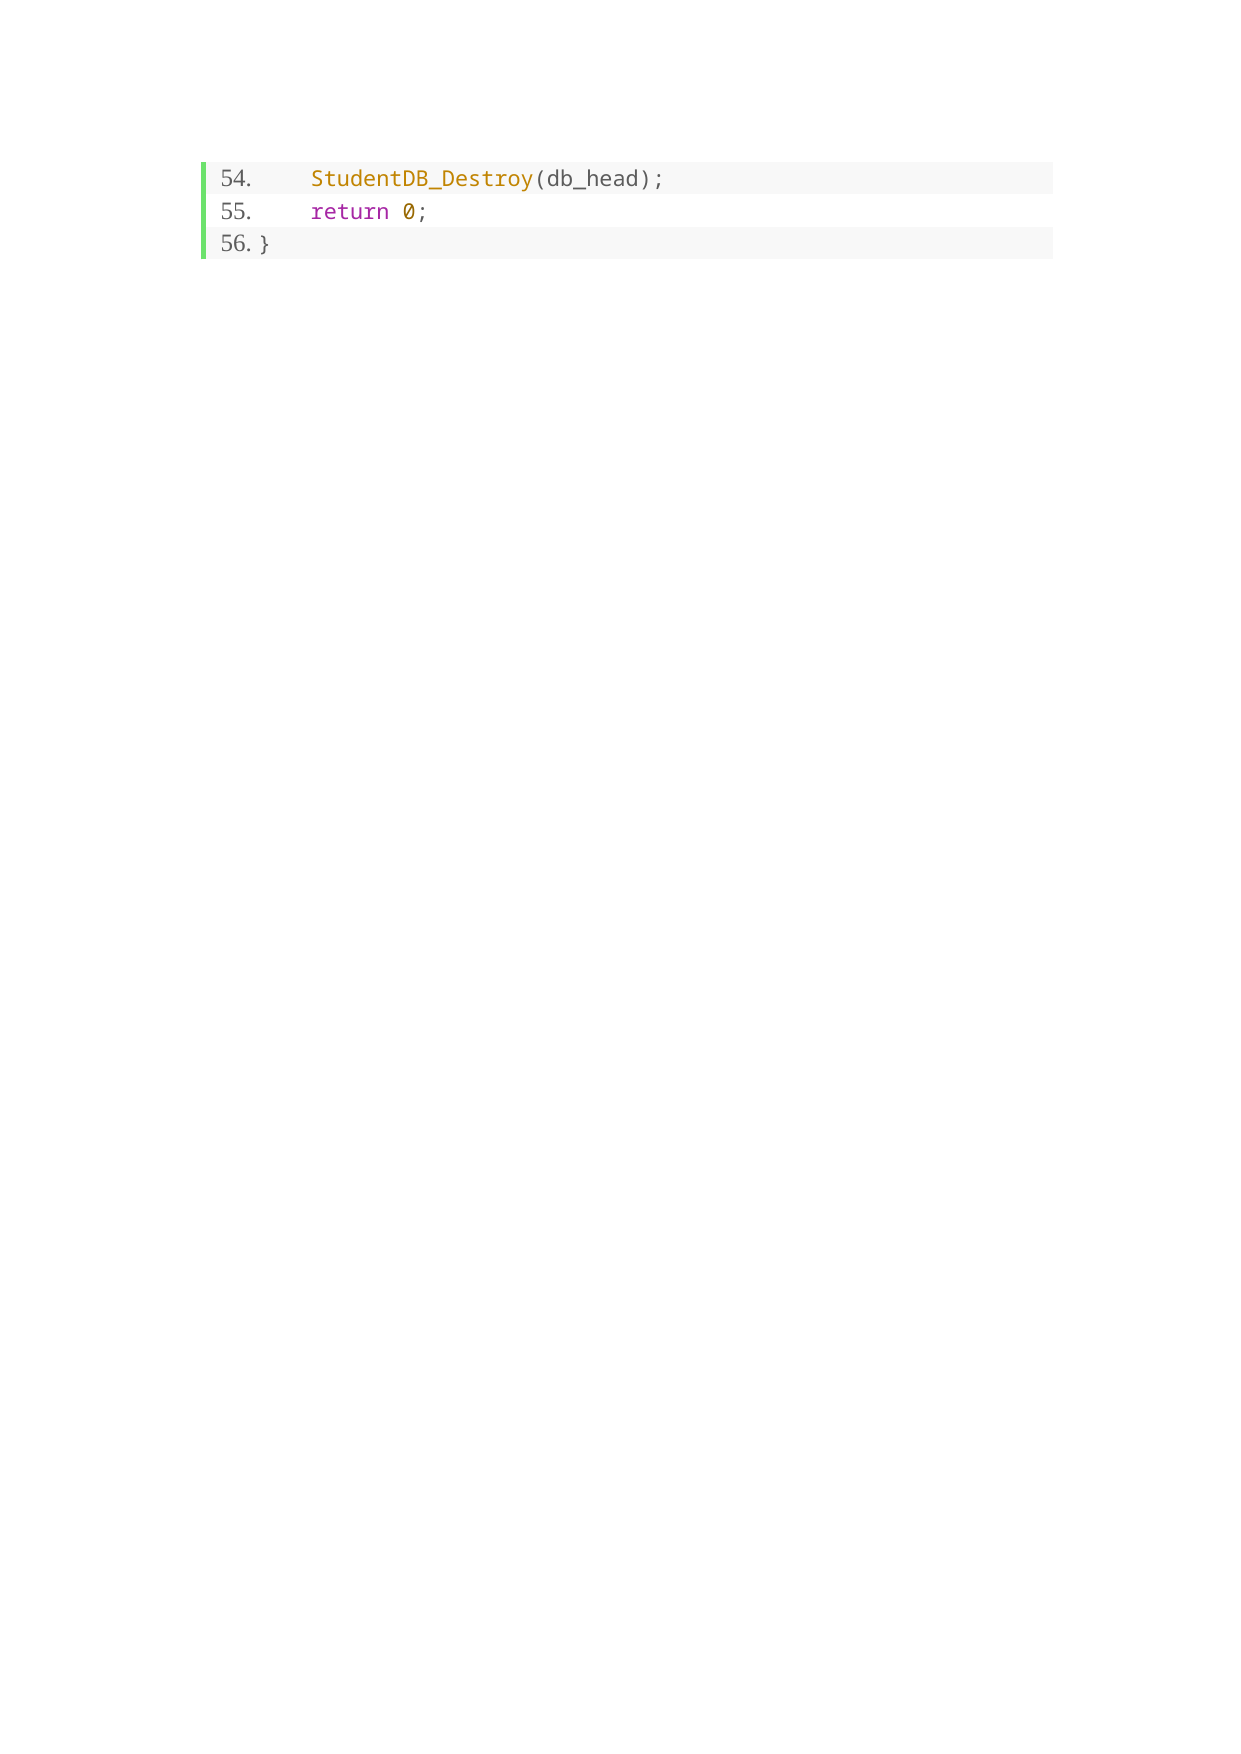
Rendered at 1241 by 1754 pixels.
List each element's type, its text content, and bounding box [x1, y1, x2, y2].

list } [206, 227, 1053, 259]
list return 0; [206, 194, 1053, 227]
list StudentDB_Destroy(db_head); [206, 162, 1053, 194]
